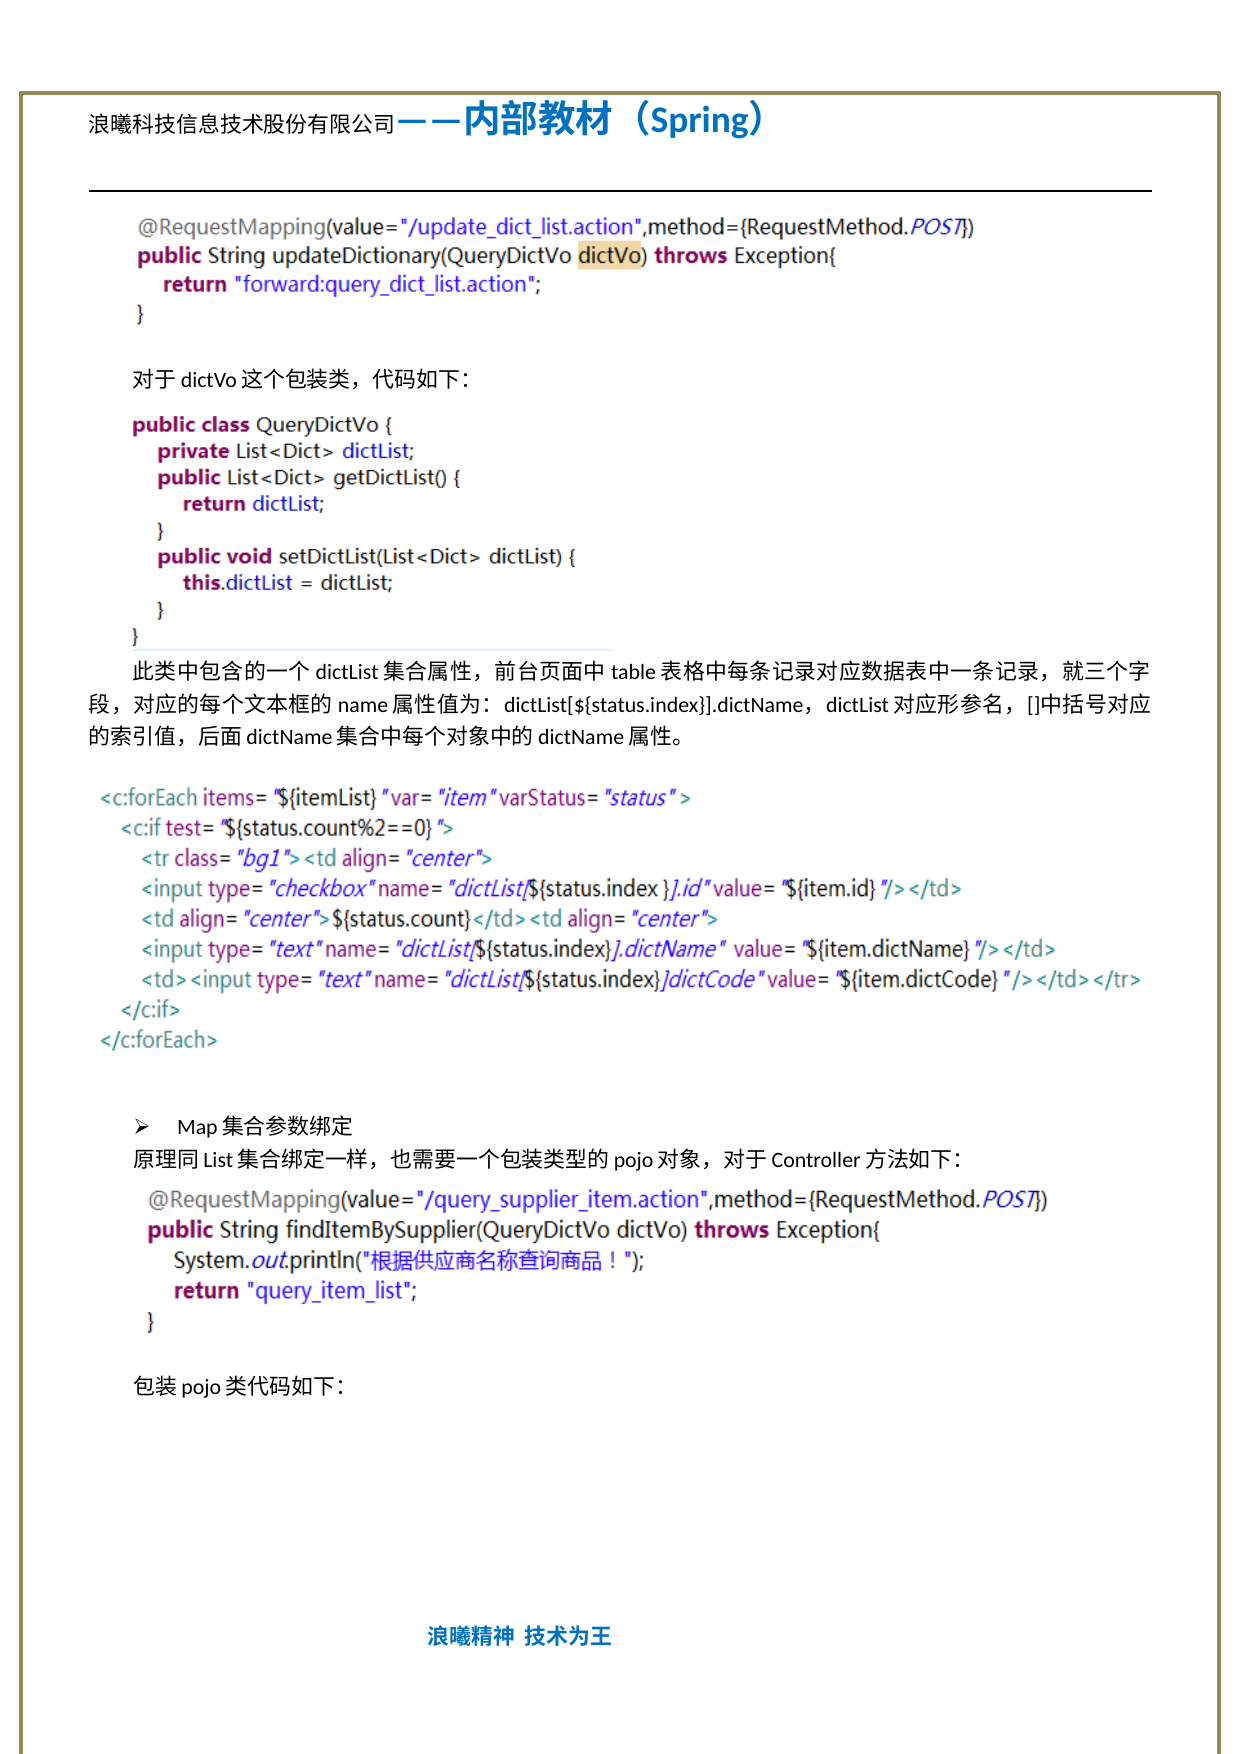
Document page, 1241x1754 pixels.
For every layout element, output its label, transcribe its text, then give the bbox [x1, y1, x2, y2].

text 对于dictVo这个包装类，代码如下： [89, 361, 1152, 394]
picture [132, 397, 613, 651]
text 原理同List集合绑定一样，也需要一个包装类型的pojo对象，对于Controller方法如下： [133, 1141, 1152, 1174]
text 包装pojo类代码如下： [133, 1369, 1152, 1401]
list Map集合参数绑定 [133, 1109, 1152, 1141]
picture [133, 1173, 1053, 1340]
text 此类中包含的一个dictList集合属性，前台页面中table表格中每条记录对应数据表中一条记录，就三个字段，对应的每个文本框的name属性值为：dictList[${status.index}].dictName，dictList对应形参名，[]中括号对应的索引值，后面dictName集合中每个对象中的dictName属性。 [89, 654, 1152, 751]
picture [88, 783, 1153, 1057]
picture [132, 198, 982, 344]
